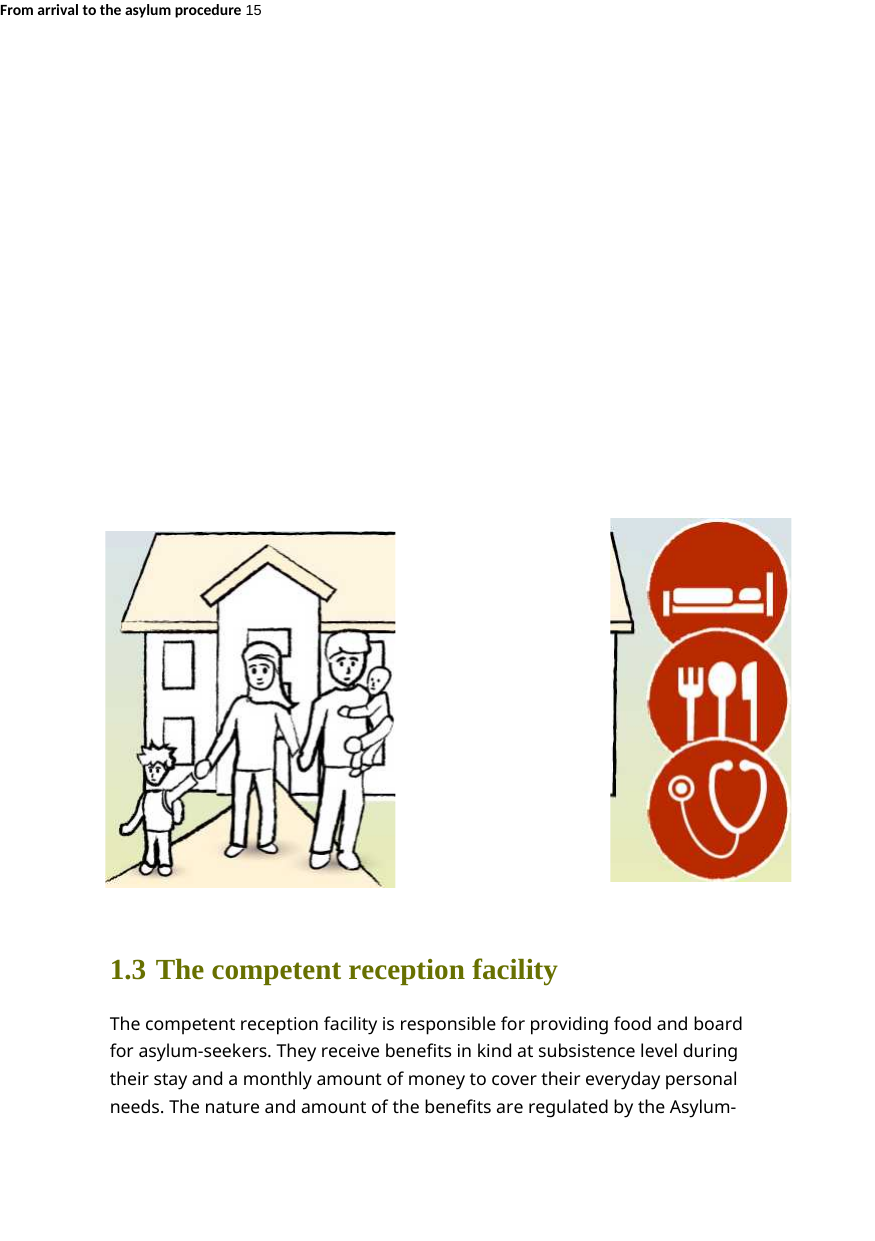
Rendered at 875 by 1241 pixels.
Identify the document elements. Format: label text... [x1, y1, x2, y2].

picture [105, 531, 396, 888]
picture [610, 518, 792, 882]
text The competent reception facility is responsible for providing food and board for asylum-seekers. They receive benefits in kind at subsistence level during their stay and a monthly amount of money to cover their everyday personal needs. The nature and amount of the benefits are regulated by the Asylum-Seekers' Benefits Act (Asylbewerberleistungsgesetz). These include basic benefits for food, housing, heating, clothing, healthcare and personal hygiene, as well as household durables and consumables, benefits to cover personal daily requirements, benefits in case of sickness, pregnancy and birth, as well as individual benefits which depend on the particular case. [109, 1011, 759, 1118]
list The competent reception facility [109, 952, 759, 986]
